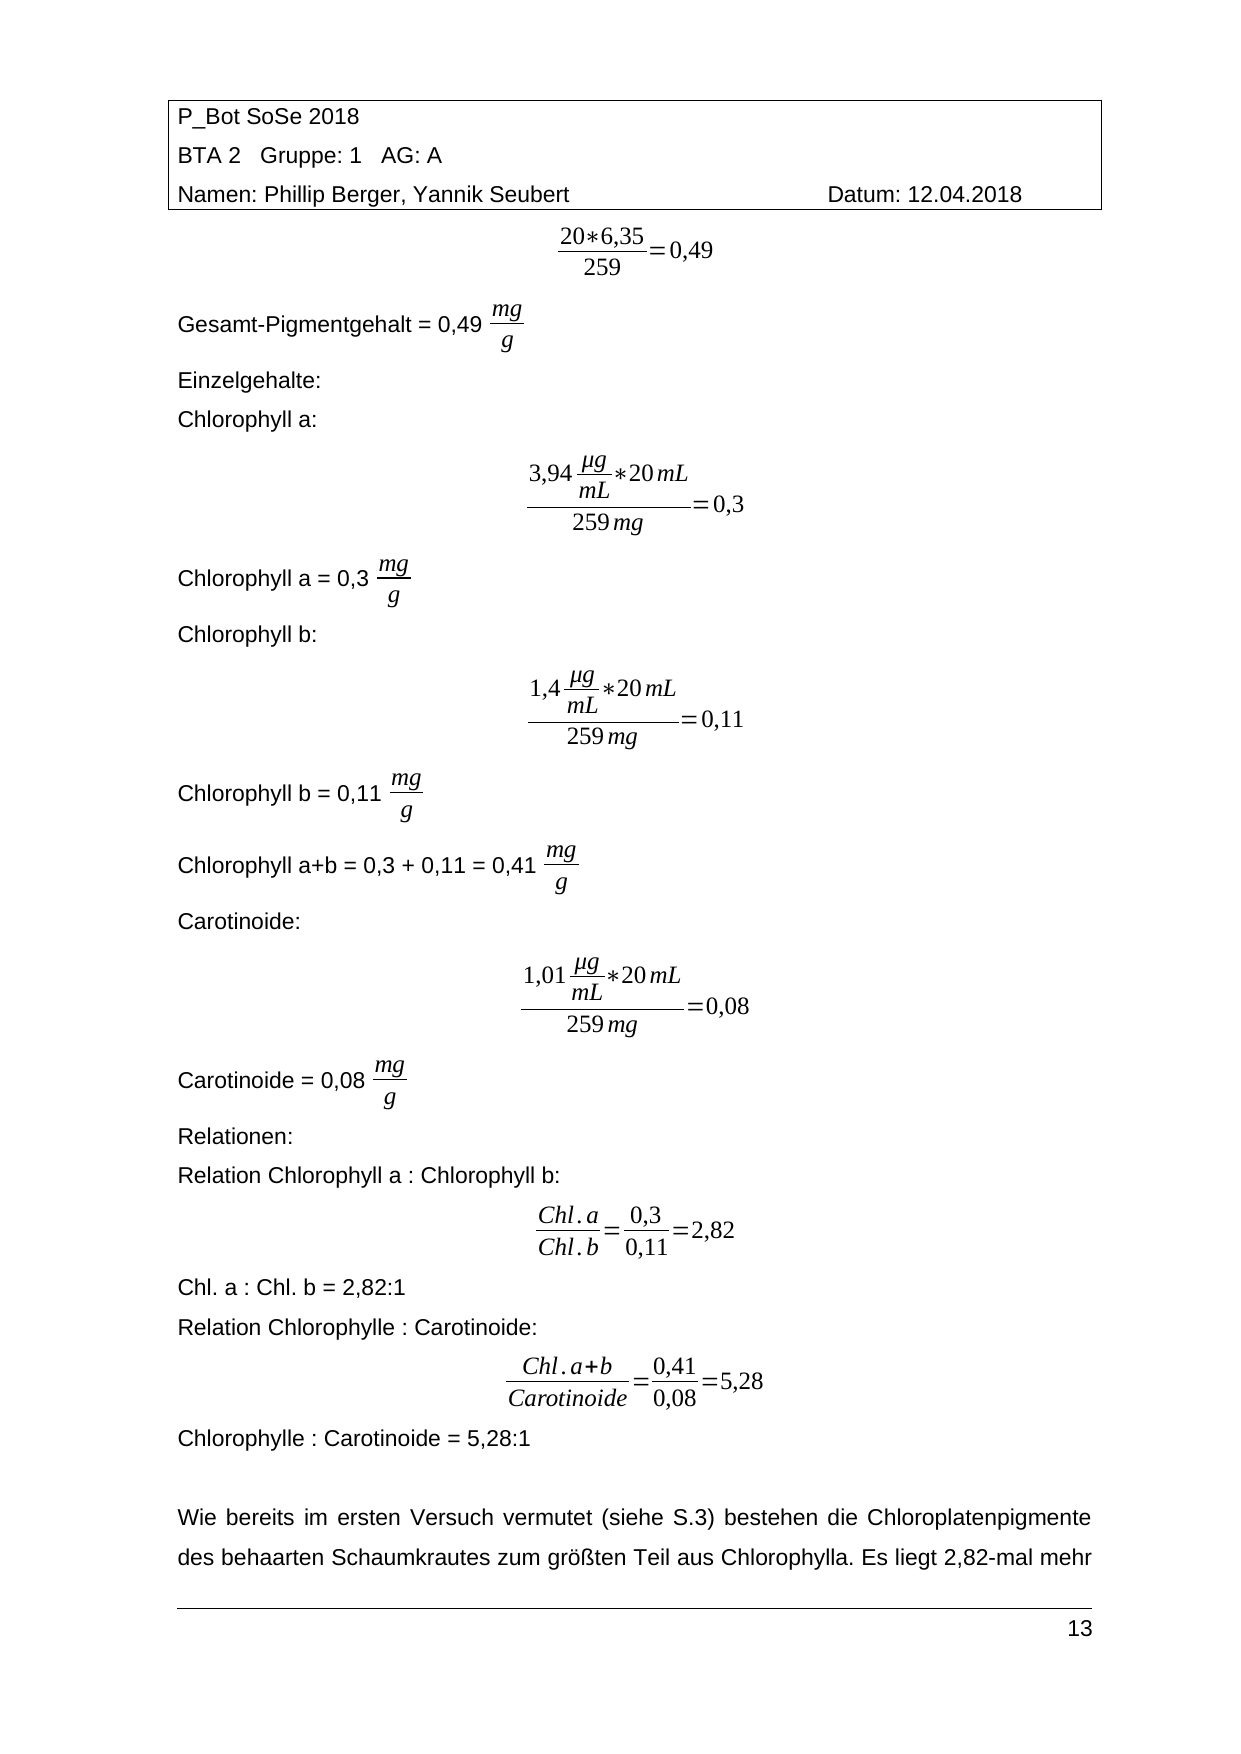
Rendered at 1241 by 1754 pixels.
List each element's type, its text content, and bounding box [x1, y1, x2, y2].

text Chlorophylle : Carotinoide = 5,28:1 [177, 1425, 1092, 1451]
text Relation Chlorophylle : Carotinoide: [177, 1313, 1092, 1340]
text Carotinoide: [177, 908, 1092, 934]
text Relationen: [177, 1123, 1092, 1149]
text Einzelgehalte: [177, 367, 1092, 393]
text Chlorophyll b = 0,11 [177, 764, 1092, 823]
text Chlorophyll b: [177, 621, 1092, 647]
text Chlorophyll a+b = 0,3 + 0,11 = 0,41 [177, 836, 1092, 895]
text Gesamt-Pigmentgehalt = 0,49 [177, 295, 1092, 354]
text Chlorophyll a: [177, 406, 1092, 433]
text Chl. a : Chl. b = 2,82:1 [177, 1274, 1092, 1300]
text Chlorophyll a = 0,3 [177, 549, 1092, 608]
text Carotinoide = 0,08 [177, 1051, 1092, 1110]
text Relation Chlorophyll a : Chlorophyll b: [177, 1162, 1092, 1189]
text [177, 1504, 1092, 1570]
